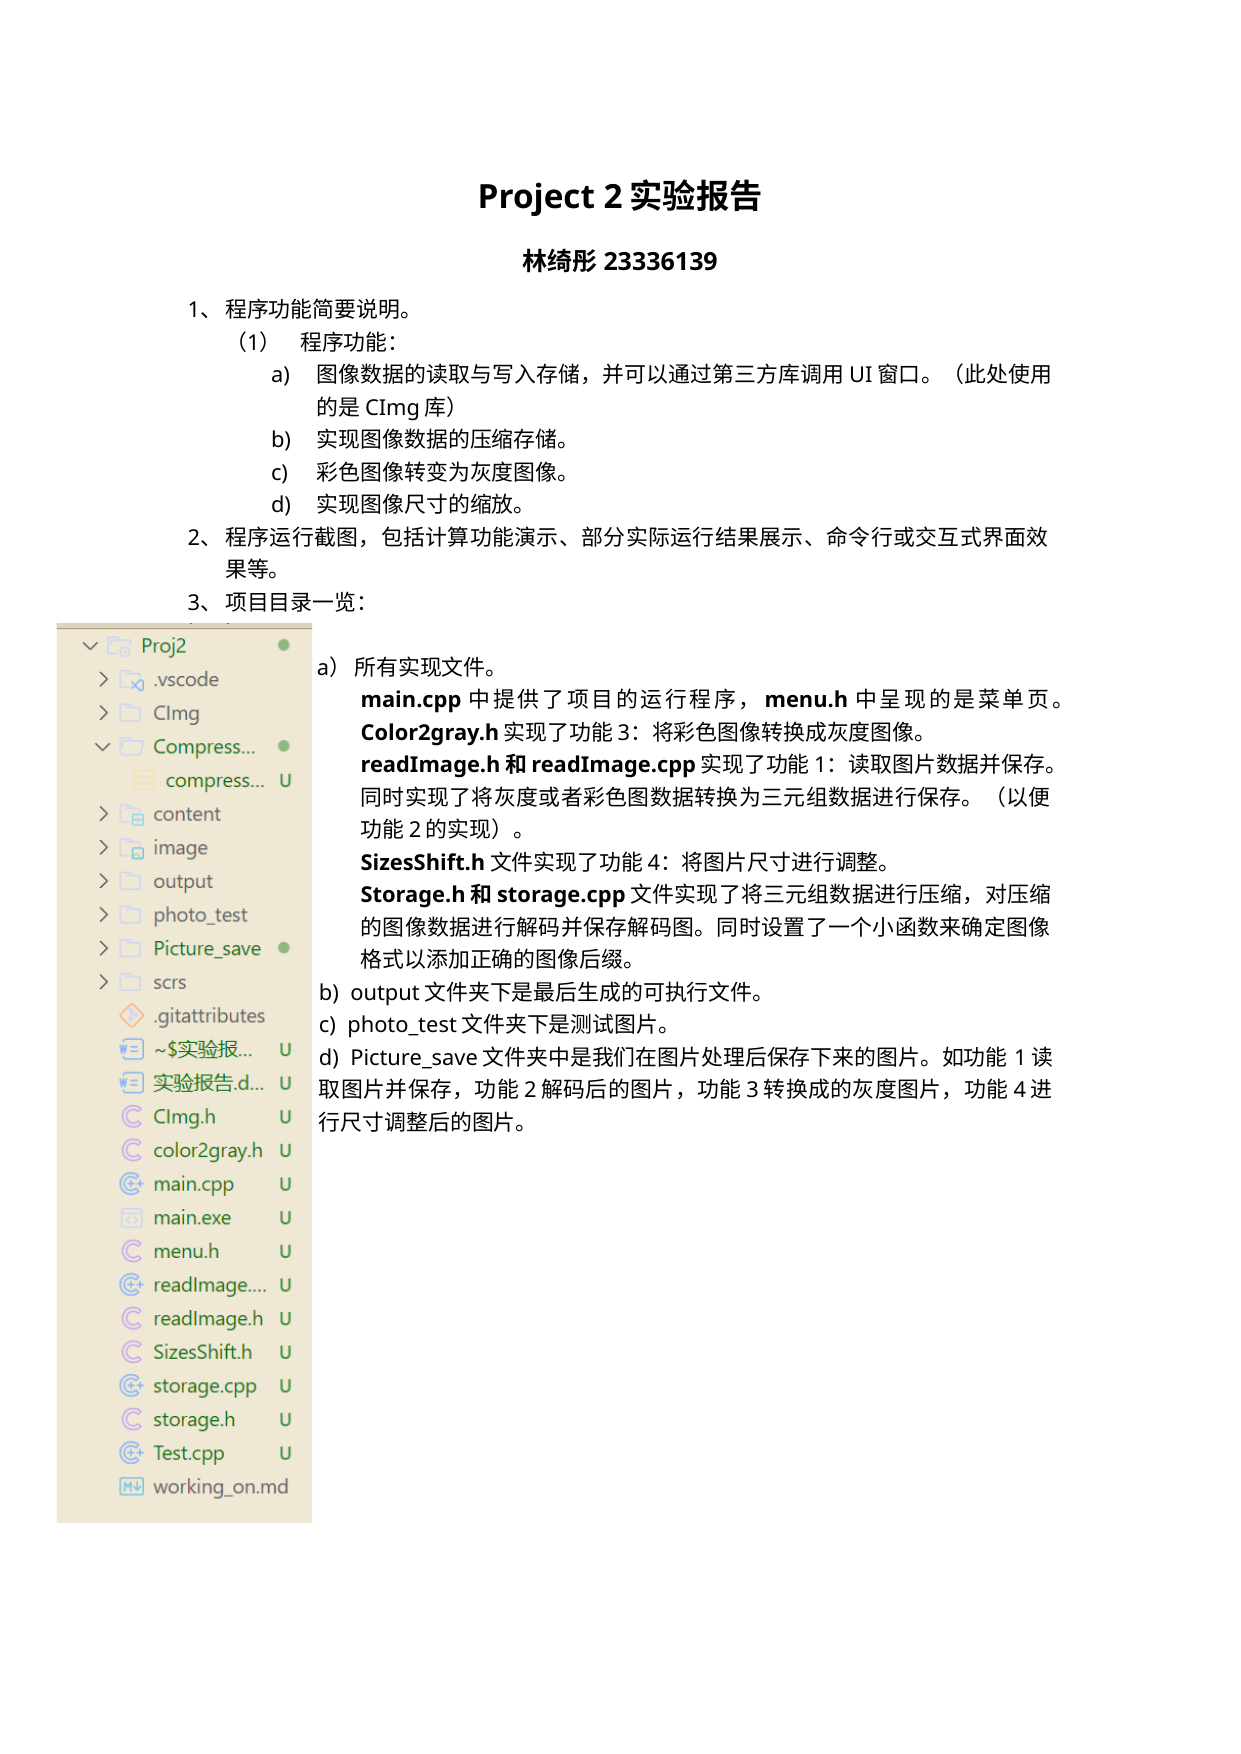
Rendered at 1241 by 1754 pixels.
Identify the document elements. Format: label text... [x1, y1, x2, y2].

list 程序运行截图，包括计算功能演示、部分实际运行结果展示、命令行或交互式界面效果等。 [187, 519, 1053, 584]
list 程序功能简要说明。 [187, 292, 1053, 324]
text d) Picture_save文件夹中是我们在图片处理后保存下来的图片。如功能1读取图片并保存，功能2解码后的图片，功能3转换成的灰度图片，功能4进行尺寸调整后的图片。 [319, 1039, 1053, 1137]
text Storage.h和storage.cpp文件实现了将三元组数据进行压缩，对压缩的图像数据进行解码并保存解码图。同时设置了一个小函数来确定图像格式以添加正确的图像后缀。 [360, 877, 1053, 974]
text Project 2实验报告 [187, 162, 1053, 227]
list 项目目录一览： [187, 584, 1053, 617]
text SizesShift.h文件实现了功能4：将图片尺寸进行调整。 [360, 844, 1053, 877]
text readImage.h和readImage.cpp实现了功能1：读取图片数据并保存。 [360, 747, 1053, 779]
text 林绮彤 23336139 [187, 227, 1053, 292]
list 实现图像数据的压缩存储。 [271, 422, 1053, 454]
list 彩色图像转变为灰度图像。 [271, 454, 1053, 487]
text b) output文件夹下是最后生成的可执行文件。 [313, 974, 1053, 1007]
text c) photo_test文件夹下是测试图片。 [313, 1007, 1053, 1039]
list 所有实现文件。 [317, 649, 1053, 682]
list 图像数据的读取与写入存储，并可以通过第三方库调用UI窗口。（此处使用的是CImg库） [271, 357, 1053, 422]
picture [56, 623, 313, 1523]
text 同时实现了将灰度或者彩色图数据转换为三元组数据进行保存。（以便功能2的实现）。 [360, 779, 1053, 844]
list 实现图像尺寸的缩放。 [271, 487, 1053, 519]
list 程序功能： [225, 324, 1053, 357]
text main.cpp中提供了项目的运行程序，menu.h中呈现的是菜单页。Color2gray.h实现了功能3：将彩色图像转换成灰度图像。 [360, 682, 1053, 747]
